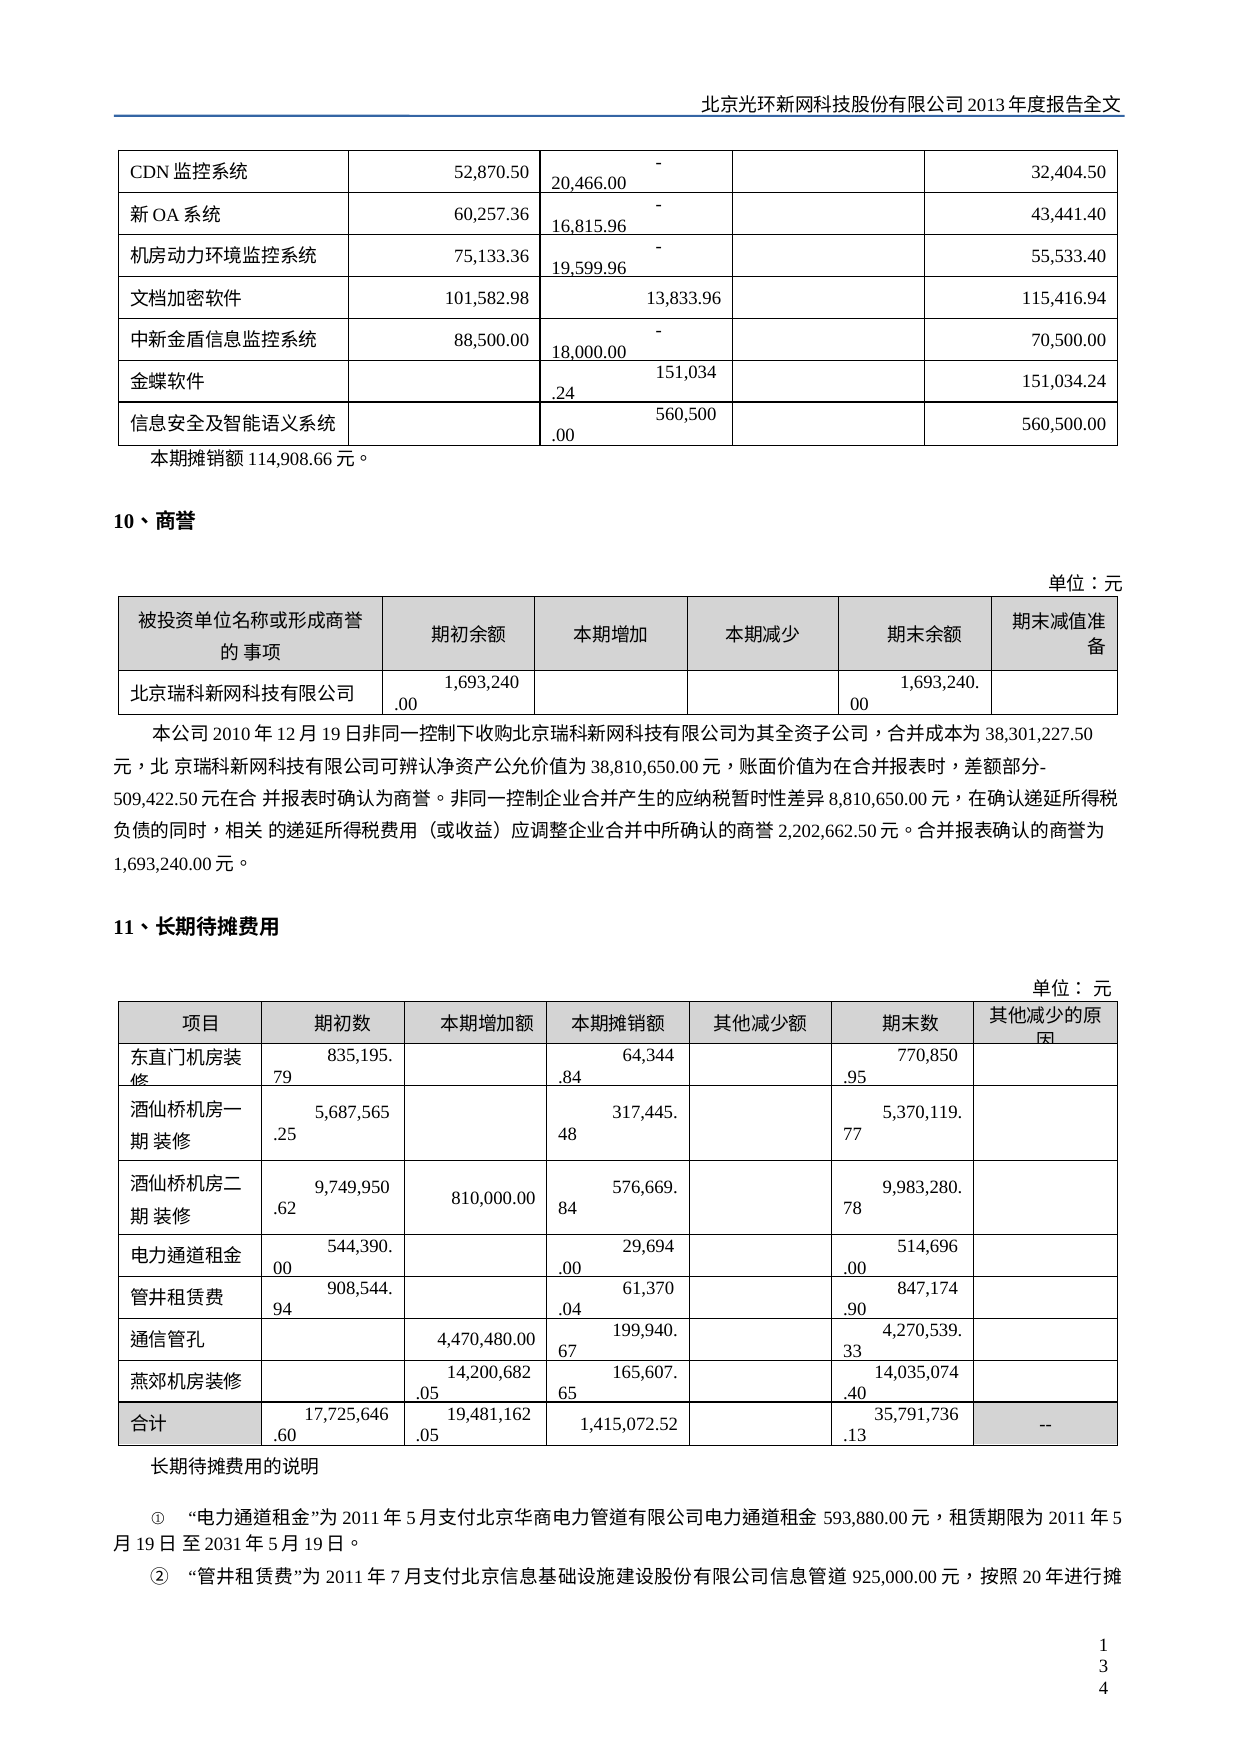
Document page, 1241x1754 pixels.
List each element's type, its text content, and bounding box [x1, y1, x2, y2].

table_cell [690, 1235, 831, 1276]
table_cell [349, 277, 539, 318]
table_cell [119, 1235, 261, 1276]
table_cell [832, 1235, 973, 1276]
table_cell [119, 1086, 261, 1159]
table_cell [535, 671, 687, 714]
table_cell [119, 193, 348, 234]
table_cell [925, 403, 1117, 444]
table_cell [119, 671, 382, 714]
text 单位：元 [113, 570, 1123, 596]
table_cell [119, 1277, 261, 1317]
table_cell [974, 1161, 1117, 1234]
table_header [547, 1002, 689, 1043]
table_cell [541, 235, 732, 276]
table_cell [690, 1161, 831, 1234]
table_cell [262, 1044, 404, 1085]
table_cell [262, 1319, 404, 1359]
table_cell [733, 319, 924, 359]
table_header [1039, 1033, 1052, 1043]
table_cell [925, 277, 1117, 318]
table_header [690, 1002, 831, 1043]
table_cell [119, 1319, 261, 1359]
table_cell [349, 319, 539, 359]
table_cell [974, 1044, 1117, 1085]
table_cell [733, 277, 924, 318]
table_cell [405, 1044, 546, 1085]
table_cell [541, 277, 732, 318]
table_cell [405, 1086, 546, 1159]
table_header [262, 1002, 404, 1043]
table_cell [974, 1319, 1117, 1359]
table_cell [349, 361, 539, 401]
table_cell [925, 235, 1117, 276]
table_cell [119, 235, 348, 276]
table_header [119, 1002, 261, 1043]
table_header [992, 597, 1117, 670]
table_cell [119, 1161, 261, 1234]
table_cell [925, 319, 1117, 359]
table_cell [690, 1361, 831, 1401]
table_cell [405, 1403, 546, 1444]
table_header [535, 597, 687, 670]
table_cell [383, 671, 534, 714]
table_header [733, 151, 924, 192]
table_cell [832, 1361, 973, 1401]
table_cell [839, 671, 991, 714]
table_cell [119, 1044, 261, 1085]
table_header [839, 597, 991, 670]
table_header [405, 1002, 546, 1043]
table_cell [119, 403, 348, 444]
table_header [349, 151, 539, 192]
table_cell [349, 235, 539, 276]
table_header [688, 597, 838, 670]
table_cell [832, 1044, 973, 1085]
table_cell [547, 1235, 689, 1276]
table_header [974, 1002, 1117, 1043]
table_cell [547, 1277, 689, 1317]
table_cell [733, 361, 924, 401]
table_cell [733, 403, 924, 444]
text 单位： 元 [1032, 976, 1123, 1001]
list “电力通道租金”为2011年5月支付北京华商电力管道有限公司电力通道租金593,880.00元，租赁期限为2011年5月19日 至2031年5月19日。 [113, 1504, 1123, 1555]
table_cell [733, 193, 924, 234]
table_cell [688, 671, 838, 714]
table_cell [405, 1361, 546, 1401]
text 10、商誉 [113, 506, 1123, 535]
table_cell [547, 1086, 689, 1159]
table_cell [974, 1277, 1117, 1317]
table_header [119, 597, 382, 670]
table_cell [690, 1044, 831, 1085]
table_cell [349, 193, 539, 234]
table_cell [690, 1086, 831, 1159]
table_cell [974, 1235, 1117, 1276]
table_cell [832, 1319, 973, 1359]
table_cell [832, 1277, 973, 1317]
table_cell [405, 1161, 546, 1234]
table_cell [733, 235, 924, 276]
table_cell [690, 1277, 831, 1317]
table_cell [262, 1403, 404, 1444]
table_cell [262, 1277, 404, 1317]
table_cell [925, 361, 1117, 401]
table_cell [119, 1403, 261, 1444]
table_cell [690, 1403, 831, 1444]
text 本公司2010年12月19日非同一控制下收购北京瑞科新网科技有限公司为其全资子公司，合并成本为38,301,227.50元，北 京瑞科新网科技有限公司可辨认净资产公允价值为38,810,650.00元，账面价值为在合并报表时，差额部分-509,422.50元在合 并报表时确认为商誉。非同一控制企业合并产生的应纳税暂时性差异8,810,650.00元，在确认递延所得税负债的同时，相关 的递延所得税费用（或收益）应调整企业合并中所确认的商誉2,202,662.50元。合并报表确认的商誉为1,693,240.00元。 [113, 715, 1123, 876]
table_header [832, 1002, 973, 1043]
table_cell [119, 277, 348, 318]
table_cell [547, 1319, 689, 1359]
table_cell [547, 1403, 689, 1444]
text 11、长期待摊费用 [113, 912, 1123, 940]
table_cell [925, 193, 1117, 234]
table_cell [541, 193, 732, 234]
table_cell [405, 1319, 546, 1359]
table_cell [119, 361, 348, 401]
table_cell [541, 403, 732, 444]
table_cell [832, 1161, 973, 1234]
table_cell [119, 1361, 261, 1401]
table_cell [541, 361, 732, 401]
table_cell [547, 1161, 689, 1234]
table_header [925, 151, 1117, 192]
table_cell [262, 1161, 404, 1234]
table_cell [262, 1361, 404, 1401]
text 长期待摊费用的说明 [113, 1454, 1123, 1479]
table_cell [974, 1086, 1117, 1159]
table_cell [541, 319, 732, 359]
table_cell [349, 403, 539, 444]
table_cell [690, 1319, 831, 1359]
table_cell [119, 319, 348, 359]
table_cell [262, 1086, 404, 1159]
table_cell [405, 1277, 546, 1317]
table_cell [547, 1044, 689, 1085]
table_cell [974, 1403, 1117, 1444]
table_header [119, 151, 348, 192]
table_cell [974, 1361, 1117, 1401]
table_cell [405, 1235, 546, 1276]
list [113, 1564, 1123, 1589]
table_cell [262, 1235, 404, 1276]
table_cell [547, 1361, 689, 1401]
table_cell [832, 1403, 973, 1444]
text 本期摊销额114,908.66元。 [150, 446, 1123, 471]
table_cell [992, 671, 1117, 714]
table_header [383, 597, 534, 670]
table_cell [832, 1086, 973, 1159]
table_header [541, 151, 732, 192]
